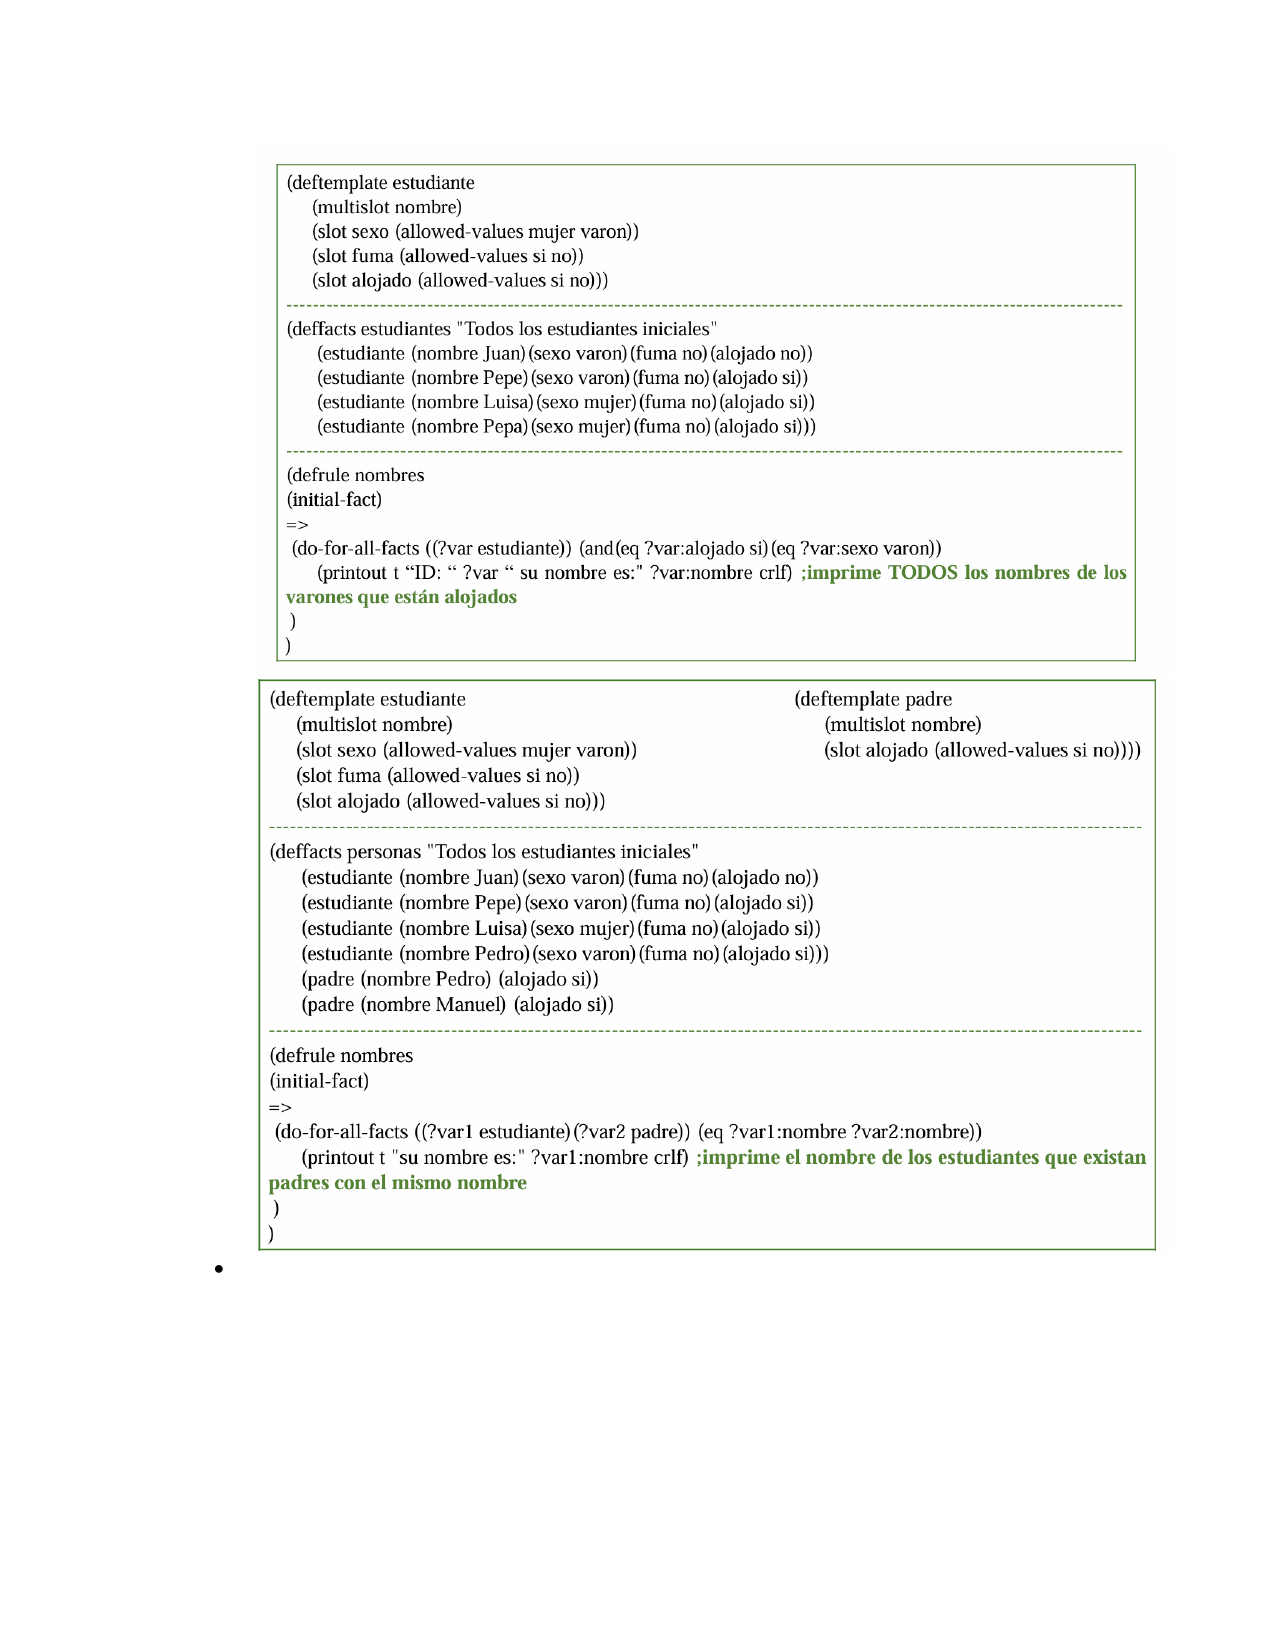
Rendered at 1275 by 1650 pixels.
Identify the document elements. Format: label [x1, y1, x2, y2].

picture [252, 147, 1173, 678]
picture [252, 679, 1173, 1254]
